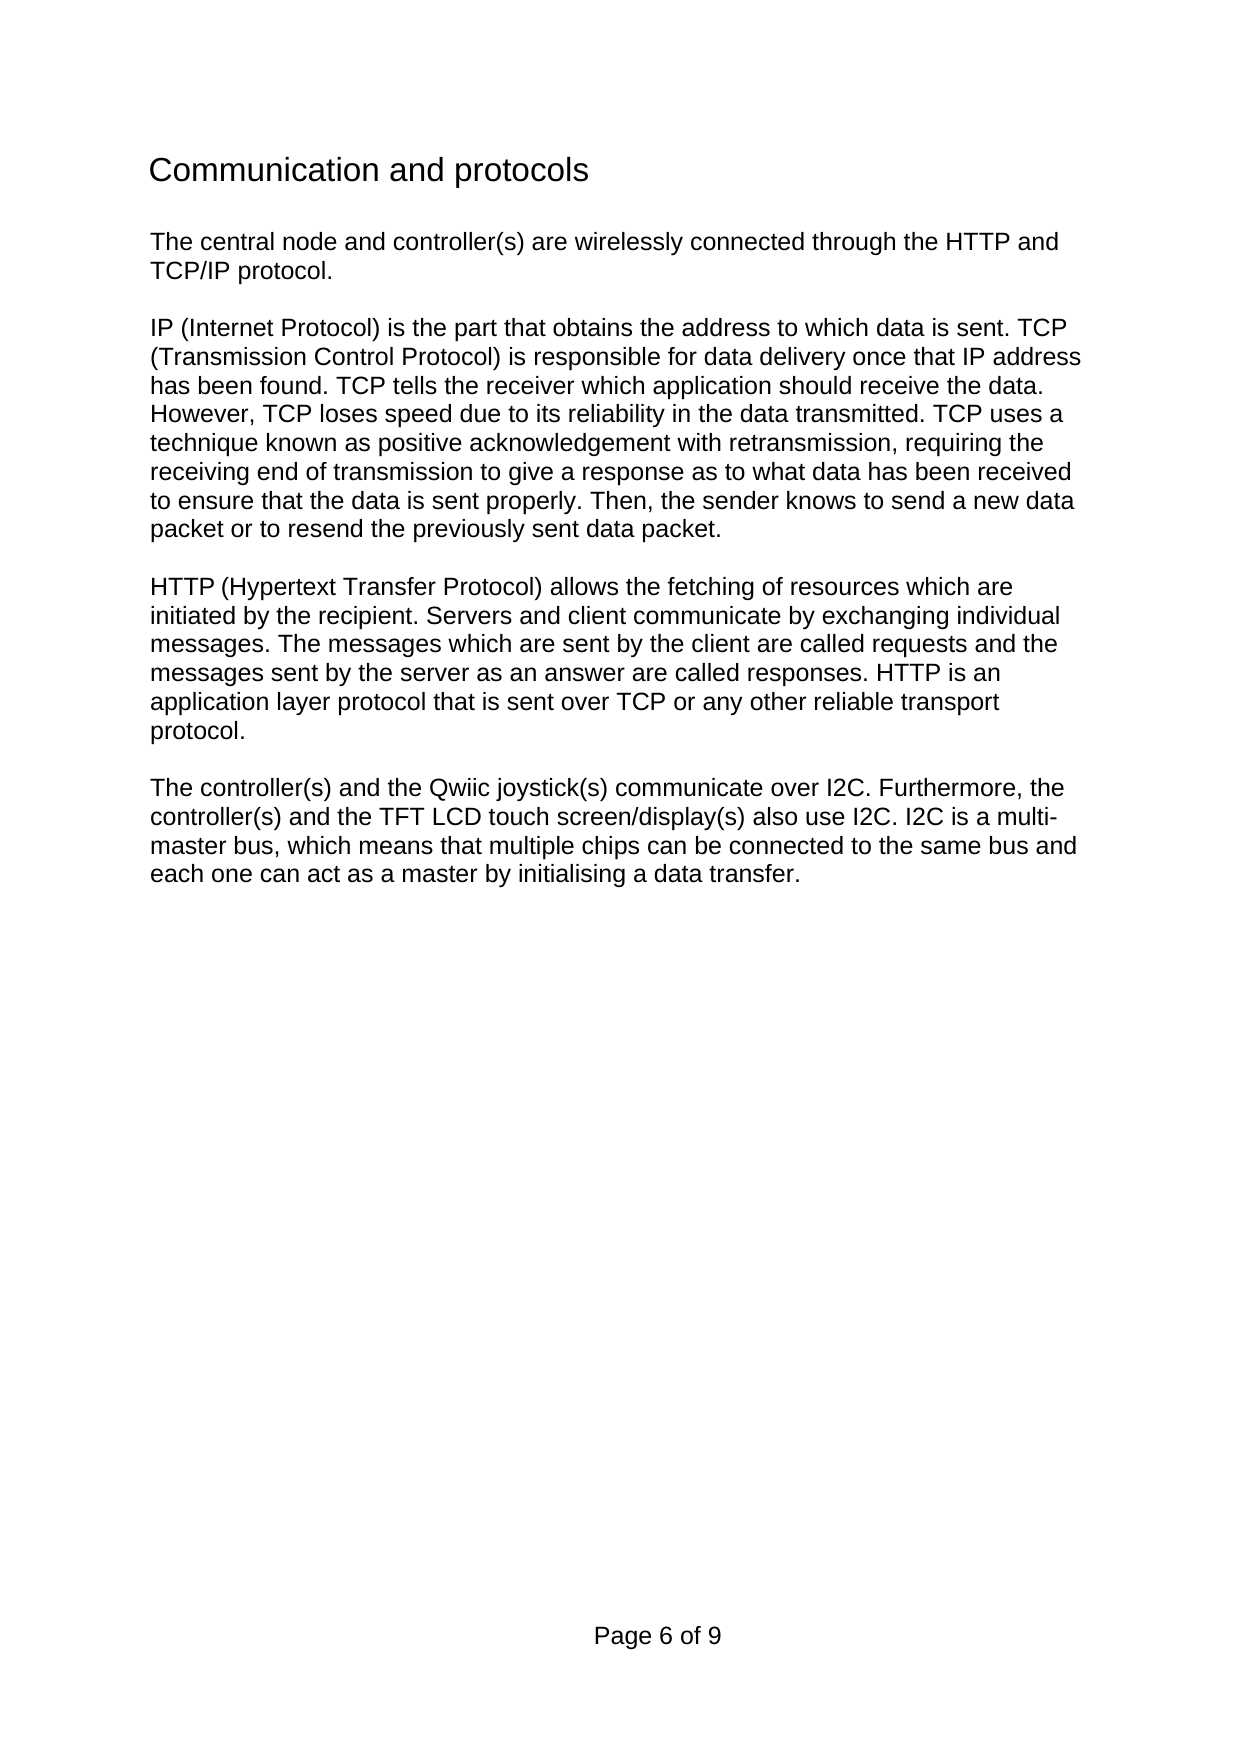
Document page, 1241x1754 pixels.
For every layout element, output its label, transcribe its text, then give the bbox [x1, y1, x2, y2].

text HTTP (Hypertext Transfer Protocol) allows the fetching of resources which are initiated by the recipient. Servers and client communicate by exchanging individual messages. The messages which are sent by the client are called requests and the messages sent by the server as an answer are called responses. HTTP is an application layer protocol that is sent over TCP or any other reliable transport protocol. [150, 572, 1090, 744]
text The central node and controller(s) are wirelessly connected through the HTTP and TCP/IP protocol. [150, 227, 1090, 284]
text The controller(s) and the Qwiic joystick(s) communicate over I2C. Furthermore, the controller(s) and the TFT LCD touch screen/display(s) also use I2C. I2C is a multi-master bus, which means that multiple chips can be connected to the same bus and each one can act as a master by initialising a data transfer. [150, 773, 1090, 888]
subtitle Communication and protocols [73, 150, 1090, 188]
